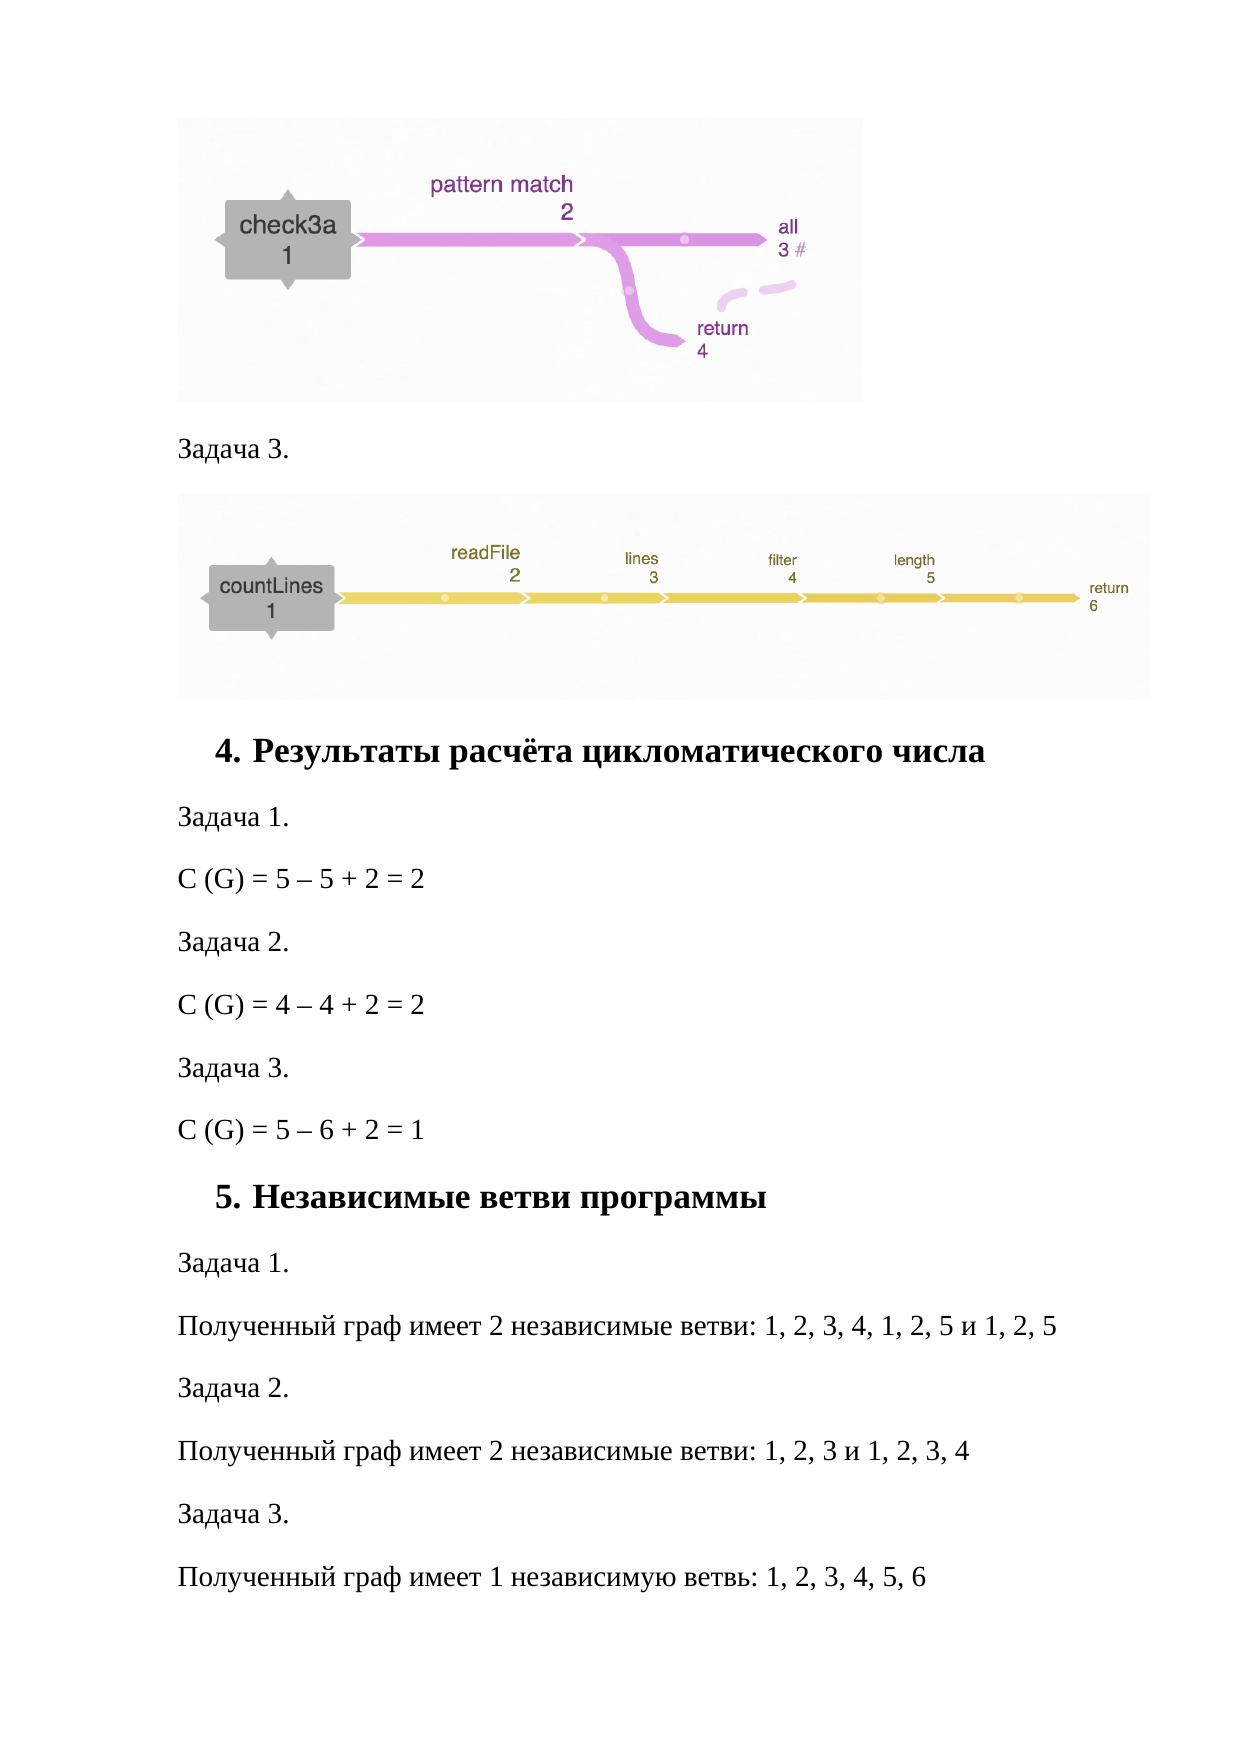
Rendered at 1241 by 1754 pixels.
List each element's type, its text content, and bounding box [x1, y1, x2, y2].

list Результаты расчёта цикломатического числа [215, 729, 1152, 770]
text C (G) = 5 – 5 + 2 = 2 [177, 862, 1152, 895]
list Независимые ветви программы [215, 1175, 1152, 1216]
text Задача 3. [177, 431, 1152, 465]
text Полученный граф имеет 1 независимую ветвь: 1, 2, 3, 4, 5, 6 [177, 1559, 1152, 1592]
text Полученный граф имеет 2 независимые ветви: 1, 2, 3 и 1, 2, 3, 4 [177, 1433, 1152, 1467]
text Задача 3. [177, 1050, 1152, 1083]
text Задача 1. [177, 799, 1152, 832]
text Задача 2. [177, 1371, 1152, 1404]
text Задача 3. [177, 1496, 1152, 1529]
text Полученный граф имеет 2 независимые ветви: 1, 2, 3, 4, 1, 2, 5 и 1, 2, 5 [177, 1308, 1152, 1341]
picture [177, 493, 1152, 700]
text C (G) = 4 – 4 + 2 = 2 [177, 987, 1152, 1021]
text Задача 1. [177, 1245, 1152, 1279]
picture [177, 118, 863, 402]
text Задача 2. [177, 924, 1152, 958]
text C (G) = 5 – 6 + 2 = 1 [177, 1112, 1152, 1146]
